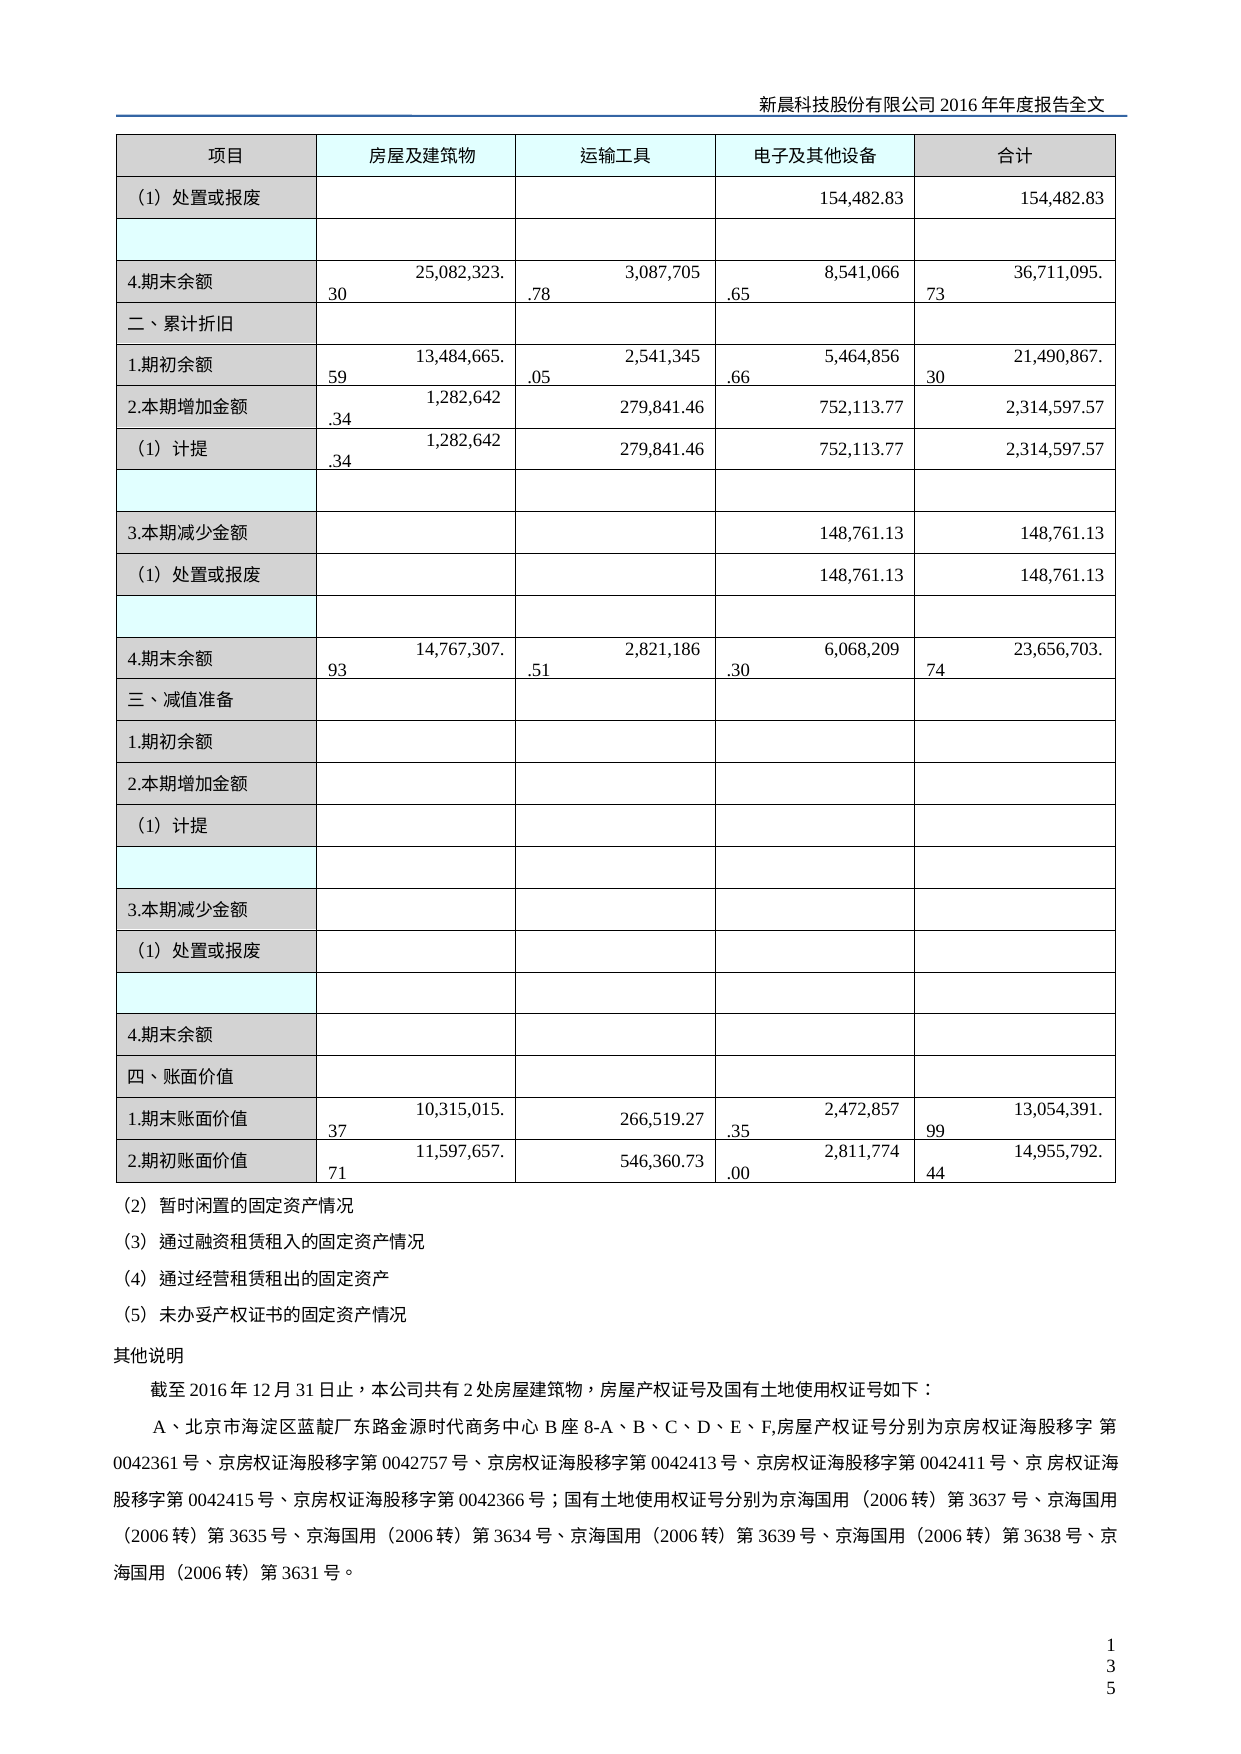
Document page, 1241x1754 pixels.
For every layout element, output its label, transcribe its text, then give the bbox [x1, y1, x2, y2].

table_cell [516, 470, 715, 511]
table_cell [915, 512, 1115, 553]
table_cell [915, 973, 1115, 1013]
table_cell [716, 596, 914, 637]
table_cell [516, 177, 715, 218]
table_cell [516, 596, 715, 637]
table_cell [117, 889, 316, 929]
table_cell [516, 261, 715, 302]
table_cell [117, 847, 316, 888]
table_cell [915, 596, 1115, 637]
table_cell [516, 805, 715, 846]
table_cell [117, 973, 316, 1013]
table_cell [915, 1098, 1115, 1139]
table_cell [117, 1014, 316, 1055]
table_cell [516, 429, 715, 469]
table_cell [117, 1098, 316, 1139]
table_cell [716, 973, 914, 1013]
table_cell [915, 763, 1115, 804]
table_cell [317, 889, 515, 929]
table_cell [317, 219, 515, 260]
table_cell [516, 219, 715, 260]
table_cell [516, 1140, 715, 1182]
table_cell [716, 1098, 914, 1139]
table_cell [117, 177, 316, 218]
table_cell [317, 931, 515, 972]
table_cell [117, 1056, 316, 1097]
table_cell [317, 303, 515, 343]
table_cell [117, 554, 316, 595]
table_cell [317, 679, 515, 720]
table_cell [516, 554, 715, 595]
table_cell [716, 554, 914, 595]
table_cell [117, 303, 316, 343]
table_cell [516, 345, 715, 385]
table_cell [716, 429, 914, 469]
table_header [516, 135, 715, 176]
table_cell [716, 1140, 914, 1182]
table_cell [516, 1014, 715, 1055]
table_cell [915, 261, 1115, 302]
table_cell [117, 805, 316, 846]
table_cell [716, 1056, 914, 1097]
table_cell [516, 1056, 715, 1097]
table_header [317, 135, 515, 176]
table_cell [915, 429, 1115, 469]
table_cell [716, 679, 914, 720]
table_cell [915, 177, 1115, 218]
text A、北京市海淀区蓝靛厂东路金源时代商务中心B座8-A、B、C、D、E、F,房屋产权证号分别为京房权证海股移字 第0042361号、京房权证海股移字第0042757号、京房权证海股移字第0042413号、京房权证海股移字第0042411号、京 房权证海股移字第0042415号、京房权证海股移字第0042366号；国有土地使用权证号分别为京海国用（2006转）第3637 号、京海国用（2006转）第3635号、京海国用（2006转）第3634号、京海国用（2006转）第3639号、京海国用（2006 转）第3638号、京海国用（2006转）第3631号。 [113, 1404, 1119, 1586]
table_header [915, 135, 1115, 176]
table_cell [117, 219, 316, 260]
text （4） 通过经营租赁租出的固定资产 [113, 1256, 1119, 1292]
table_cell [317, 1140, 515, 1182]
text （3） 通过融资租赁租入的固定资产情况 [113, 1219, 1119, 1256]
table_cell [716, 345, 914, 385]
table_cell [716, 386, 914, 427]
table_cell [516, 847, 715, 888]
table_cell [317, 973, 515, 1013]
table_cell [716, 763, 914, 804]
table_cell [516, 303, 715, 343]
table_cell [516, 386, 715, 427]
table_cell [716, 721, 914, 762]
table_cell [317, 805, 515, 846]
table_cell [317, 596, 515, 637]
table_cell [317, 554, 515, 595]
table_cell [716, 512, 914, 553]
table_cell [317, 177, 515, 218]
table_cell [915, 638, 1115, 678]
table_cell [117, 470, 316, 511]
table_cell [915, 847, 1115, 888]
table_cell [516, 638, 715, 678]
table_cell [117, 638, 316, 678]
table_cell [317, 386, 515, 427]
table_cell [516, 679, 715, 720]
text 其他说明 [113, 1343, 1119, 1368]
text 截至2016年12月31日止，本公司共有2处房屋建筑物，房屋产权证号及国有土地使用权证号如下： [113, 1368, 1119, 1404]
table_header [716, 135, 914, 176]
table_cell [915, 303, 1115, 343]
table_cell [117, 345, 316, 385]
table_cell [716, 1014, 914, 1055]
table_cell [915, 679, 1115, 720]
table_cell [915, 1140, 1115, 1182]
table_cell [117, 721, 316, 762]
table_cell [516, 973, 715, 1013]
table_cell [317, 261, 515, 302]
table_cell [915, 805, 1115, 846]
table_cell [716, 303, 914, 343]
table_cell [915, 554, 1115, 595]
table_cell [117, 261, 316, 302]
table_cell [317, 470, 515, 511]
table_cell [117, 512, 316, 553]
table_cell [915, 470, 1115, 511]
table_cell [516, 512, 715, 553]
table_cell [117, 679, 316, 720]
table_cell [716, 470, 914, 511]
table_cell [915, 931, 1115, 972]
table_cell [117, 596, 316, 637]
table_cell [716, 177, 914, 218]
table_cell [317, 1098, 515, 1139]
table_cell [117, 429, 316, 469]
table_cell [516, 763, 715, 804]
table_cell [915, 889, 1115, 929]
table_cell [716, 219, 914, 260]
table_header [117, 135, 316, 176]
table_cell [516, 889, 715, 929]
text （2） 暂时闲置的固定资产情况 [113, 1183, 1119, 1219]
text （5） 未办妥产权证书的固定资产情况 [113, 1292, 1119, 1329]
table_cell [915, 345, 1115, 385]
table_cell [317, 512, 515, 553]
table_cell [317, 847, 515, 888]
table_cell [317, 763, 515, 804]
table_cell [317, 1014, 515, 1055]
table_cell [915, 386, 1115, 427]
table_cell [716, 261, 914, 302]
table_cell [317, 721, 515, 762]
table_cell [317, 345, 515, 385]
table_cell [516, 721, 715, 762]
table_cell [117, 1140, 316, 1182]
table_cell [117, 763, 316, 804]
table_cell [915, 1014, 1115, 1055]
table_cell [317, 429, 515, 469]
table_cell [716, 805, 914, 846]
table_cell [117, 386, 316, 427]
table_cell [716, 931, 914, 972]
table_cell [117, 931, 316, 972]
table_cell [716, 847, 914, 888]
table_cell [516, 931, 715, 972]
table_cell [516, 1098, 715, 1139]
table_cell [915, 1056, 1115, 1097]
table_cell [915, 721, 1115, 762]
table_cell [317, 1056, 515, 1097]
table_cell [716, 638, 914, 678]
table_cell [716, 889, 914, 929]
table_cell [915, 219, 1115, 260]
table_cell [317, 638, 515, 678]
